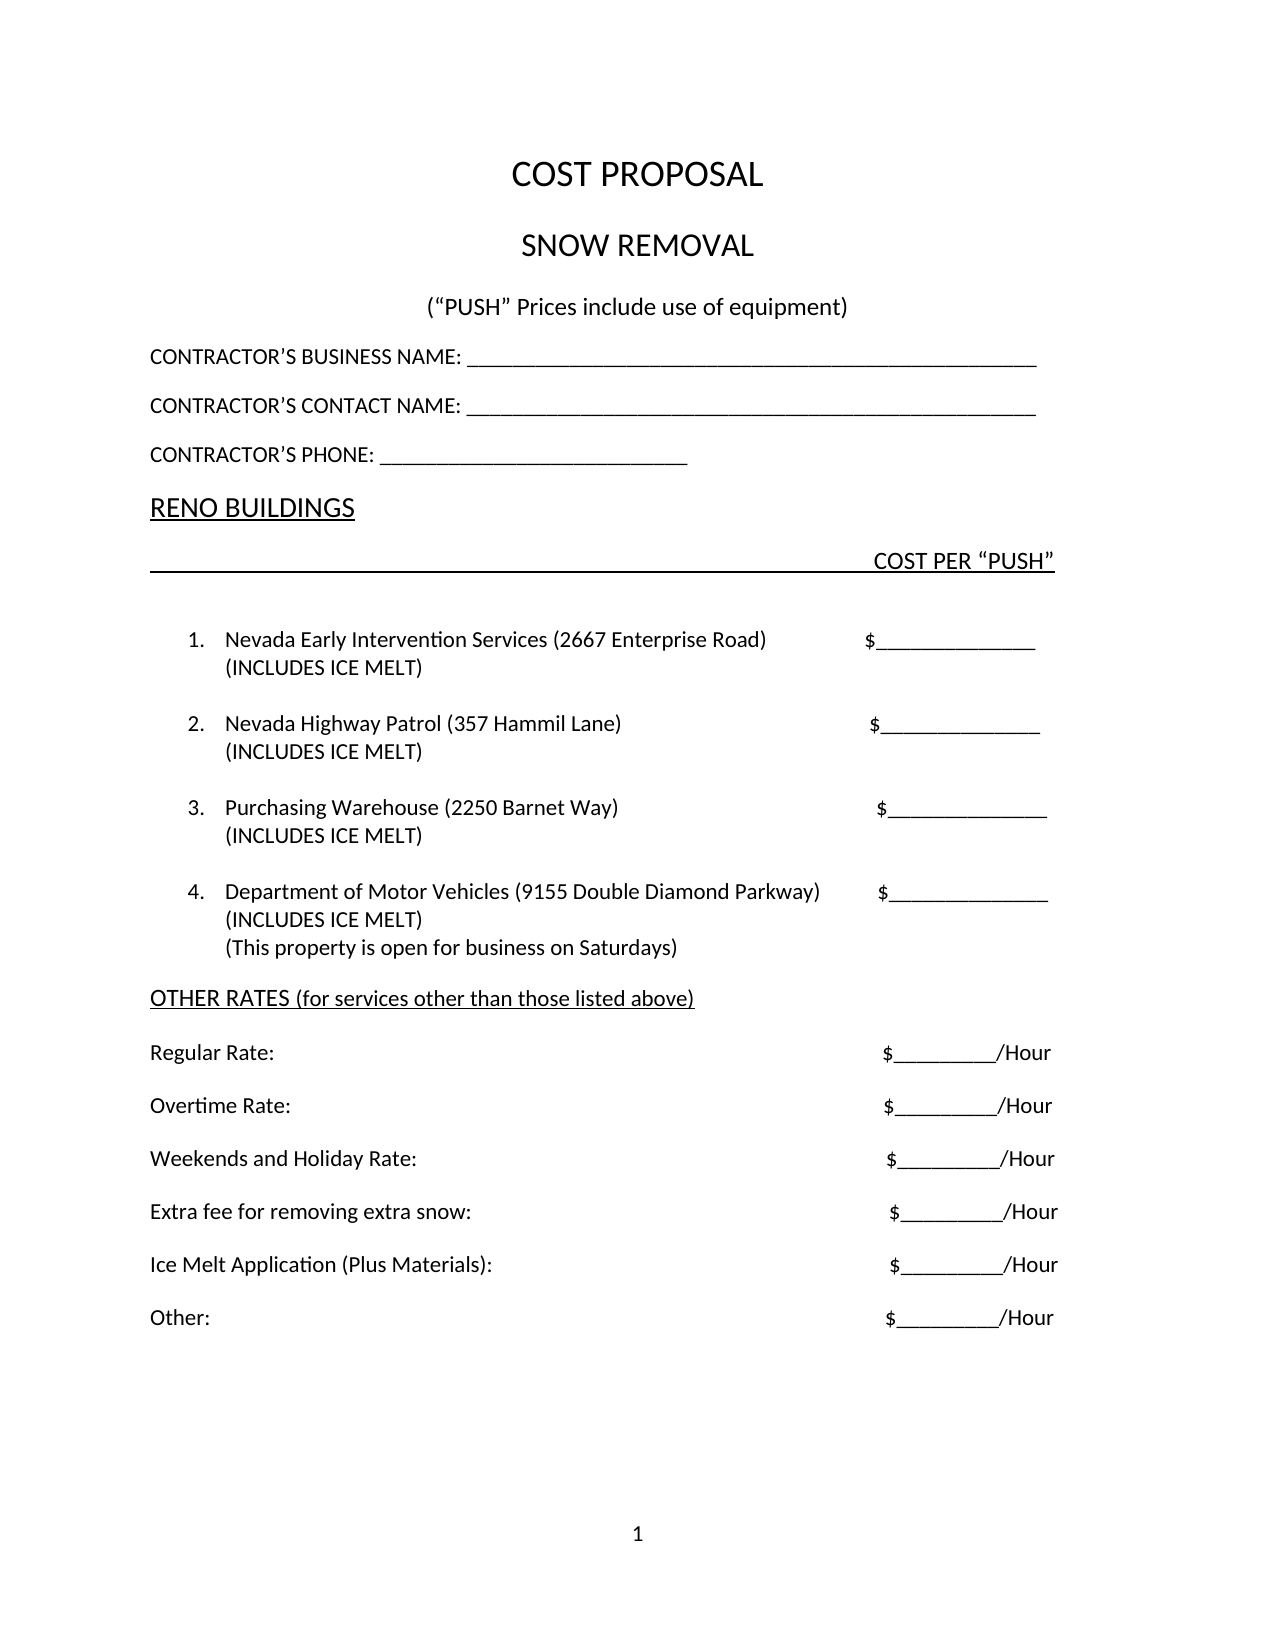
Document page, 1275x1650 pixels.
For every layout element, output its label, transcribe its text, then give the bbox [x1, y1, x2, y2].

list Nevada Highway Patrol (357 Hammil Lane) $______________ [187, 709, 1125, 737]
text CONTRACTOR’S BUSINESS NAME: __________________________________________________ [150, 342, 1125, 371]
text Ice Melt Application (Plus Materials): $_________/Hour [150, 1250, 1125, 1278]
text SNOW REMOVAL [150, 223, 1125, 264]
text Regular Rate: $_________/Hour [150, 1038, 1125, 1066]
text OTHER RATES (for services other than those listed above) [150, 982, 1125, 1012]
text RENO BUILDINGS [150, 489, 1125, 525]
list Purchasing Warehouse (2250 Barnet Way) $______________ [187, 793, 1125, 821]
text Other: $_________/Hour [150, 1303, 1125, 1331]
list (INCLUDES ICE MELT) [225, 821, 1125, 849]
list (INCLUDES ICE MELT) [225, 653, 1125, 681]
text Weekends and Holiday Rate: $_________/Hour [150, 1144, 1125, 1172]
text CONTRACTOR’S CONTACT NAME: __________________________________________________ [150, 391, 1125, 419]
text COST PER “PUSH” [150, 546, 1125, 576]
list Department of Motor Vehicles (9155 Double Diamond Parkway) $______________ [187, 877, 1125, 905]
text Extra fee for removing extra snow: $_________/Hour [150, 1197, 1125, 1225]
text COST PROPOSAL [150, 150, 1125, 196]
text CONTRACTOR’S PHONE: ___________________________ [150, 440, 1125, 468]
text (“PUSH” Prices include use of equipment) [150, 291, 1125, 322]
list (INCLUDES ICE MELT) [225, 905, 1125, 933]
list (This property is open for business on Saturdays) [225, 933, 1125, 961]
text Overtime Rate: $_________/Hour [150, 1091, 1125, 1119]
list Nevada Early Intervention Services (2667 Enterprise Road) $______________ [187, 625, 1125, 653]
list (INCLUDES ICE MELT) [225, 737, 1125, 765]
